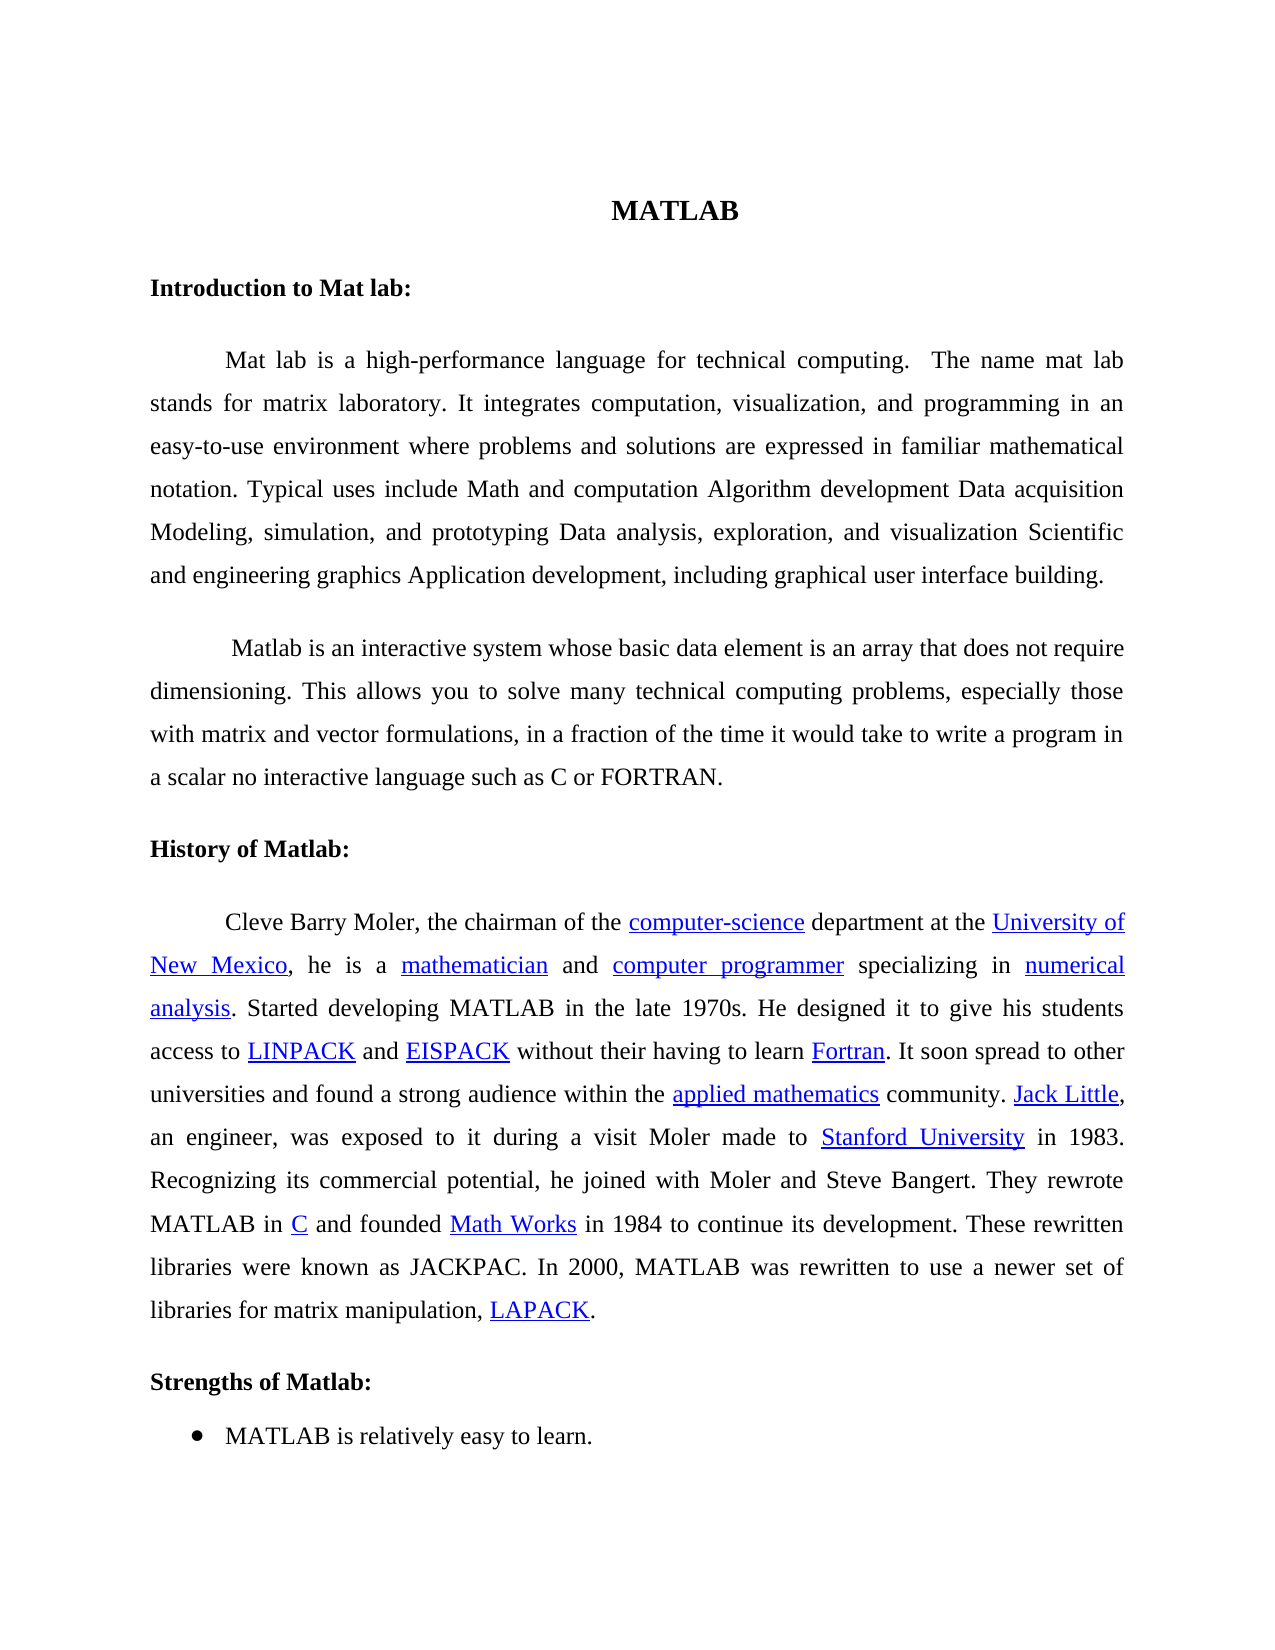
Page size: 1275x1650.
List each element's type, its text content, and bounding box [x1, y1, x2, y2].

text History of Matlab: [150, 834, 1125, 863]
text Cleve Barry Moler, the chairman of the computer-science department at the University of New Mexico, he is a mathematician and computer programmer specializing in numerical analysis. Started developing MATLAB in the late 1970s. He designed it to give his students access to LINPACK and EISPACK without their having to learn Fortran. It soon spread to other universities and found a strong audience within the applied mathematics community. Jack Little, an engineer, was exposed to it during a visit Moler made to Stanford University in 1983. Recognizing its commercial potential, he joined with Moler and Steve Bangert. They rewrote MATLAB in C and founded Math Works in 1984 to continue its development. These rewritten libraries were known as JACKPAC. In 2000, MATLAB was rewritten to use a newer set of libraries for matrix manipulation, LAPACK. [150, 907, 1125, 1324]
list MATLAB is relatively easy to learn. [187, 1410, 1125, 1457]
text Matlab is an interactive system whose basic data element is an array that does not require dimensioning. This allows you to solve many technical computing problems, especially those with matrix and vector formulations, in a fraction of the time it would take to write a program in a scalar no interactive language such as C or FORTRAN. [150, 633, 1125, 791]
text Mat lab is a high-performance language for technical computing. The name mat lab stands for matrix laboratory. It integrates computation, visualization, and programming in an easy-to-use environment where problems and solutions are expressed in familiar mathematical notation. Typical uses include Math and computation Algorithm development Data acquisition Modeling, simulation, and prototyping Data analysis, exploration, and visualization Scientific and engineering graphics Application development, including graphical user interface building. [150, 345, 1125, 589]
text Introduction to Mat lab: [150, 273, 1125, 301]
text MATLAB [150, 193, 1125, 227]
text Strengths of Matlab: [150, 1367, 1125, 1396]
